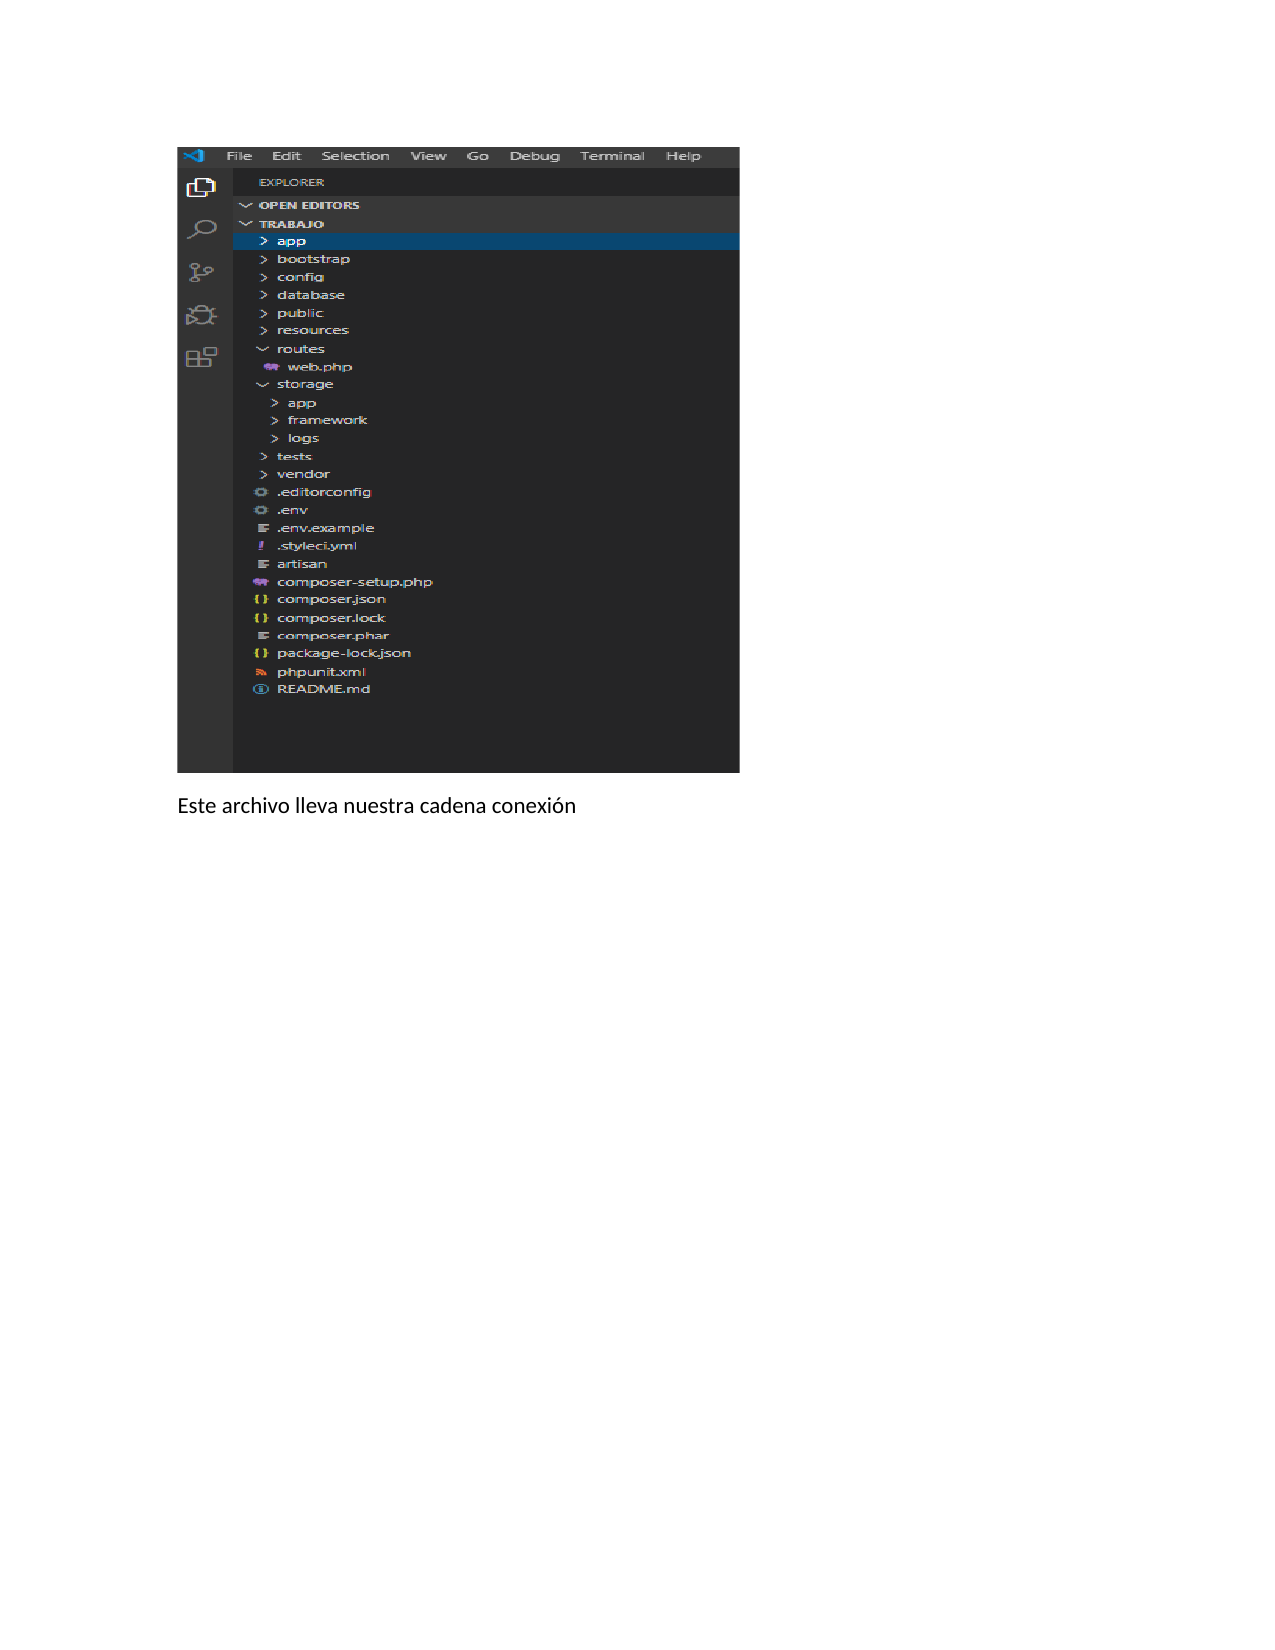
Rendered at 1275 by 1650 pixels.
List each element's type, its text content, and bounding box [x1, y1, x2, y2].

text Este archivo lleva nuestra cadena conexión [177, 791, 1098, 819]
picture [177, 147, 740, 773]
